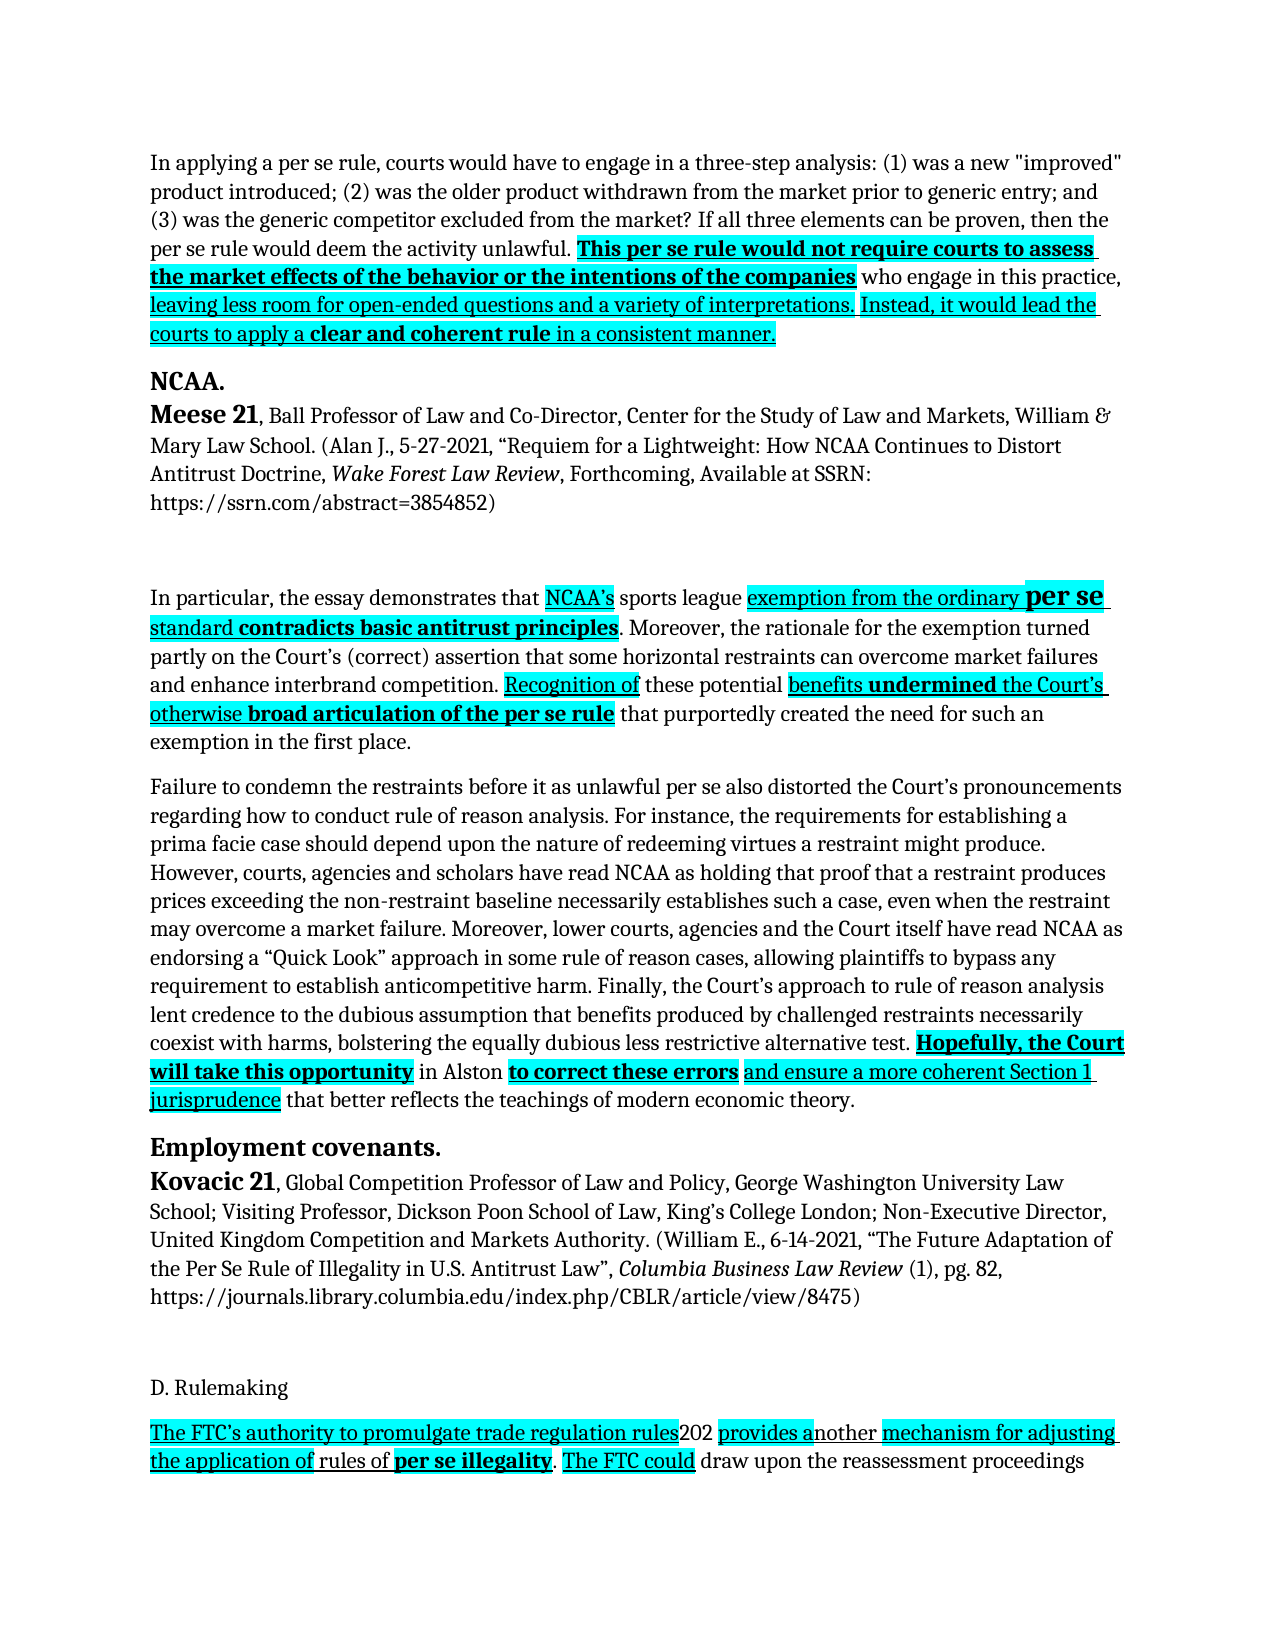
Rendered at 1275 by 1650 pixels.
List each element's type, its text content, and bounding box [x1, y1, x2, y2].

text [150, 1419, 1125, 1474]
text In particular, the essay demonstrates that NCAA’s sports league exemption from the ordinary per se standard contradicts basic antitrust principles. Moreover, the rationale for the exemption turned partly on the Court’s (correct) assertion that some horizontal restraints can overcome market failures and enhance interbrand competition. Recognition of these potential benefits undermined the Court’s otherwise broad articulation of the per se rule that purportedly created the need for such an exemption in the first place. [150, 579, 1125, 755]
subtitle Employment covenants. [150, 1132, 1125, 1163]
text Kovacic 21, Global Competition Professor of Law and Policy, George Washington University Law School; Visiting Professor, Dickson Poon School of Law, King’s College London; Non-Executive Director, United Kingdom Competition and Markets Authority. (William E., 6-14-2021, “The Future Adaptation of the Per Se Rule of Illegality in U.S. Antitrust Law”, Columbia Business Law Review (1), pg. 82, https://journals.library.columbia.edu/index.php/CBLR/article/view/8475) [150, 1166, 1125, 1310]
text D. Rulemaking [150, 1374, 1125, 1401]
text In applying a per se rule, courts would have to engage in a three-step analysis: (1) was a new "improved" product introduced; (2) was the older product withdrawn from the market prior to generic entry; and (3) was the generic competitor excluded from the market? If all three elements can be proven, then the per se rule would deem the activity unlawful. This per se rule would not require courts to assess the market effects of the behavior or the intentions of the companies who engage in this practice, leaving less room for open-ended questions and a variety of interpretations. Instead, it would lead the courts to apply a clear and coherent rule in a consistent manner. [150, 150, 1125, 347]
text Meese 21, Ball Professor of Law and Co-Director, Center for the Study of Law and Markets, William & Mary Law School. (Alan J., 5-27-2021, “Requiem for a Lightweight: How NCAA Continues to Distort Antitrust Doctrine, Wake Forest Law Review, Forthcoming, Available at SSRN: https://ssrn.com/abstract=3854852) [150, 399, 1125, 516]
text Failure to condemn the restraints before it as unlawful per se also distorted the Court’s pronouncements regarding how to conduct rule of reason analysis. For instance, the requirements for establishing a prima facie case should depend upon the nature of redeeming virtues a restraint might produce. However, courts, agencies and scholars have read NCAA as holding that proof that a restraint produces prices exceeding the non-restraint baseline necessarily establishes such a case, even when the restraint may overcome a market failure. Moreover, lower courts, agencies and the Court itself have read NCAA as endorsing a “Quick Look” approach in some rule of reason cases, allowing plaintiffs to bypass any requirement to establish anticompetitive harm. Finally, the Court’s approach to rule of reason analysis lent credence to the dubious assumption that benefits produced by challenged restraints necessarily coexist with harms, bolstering the equally dubious less restrictive alternative test. Hopefully, the Court will take this opportunity in Alston to correct these errors and ensure a more coherent Section 1 jurisprudence that better reflects the teachings of modern economic theory. [150, 774, 1125, 1113]
subtitle NCAA. [150, 366, 1125, 397]
